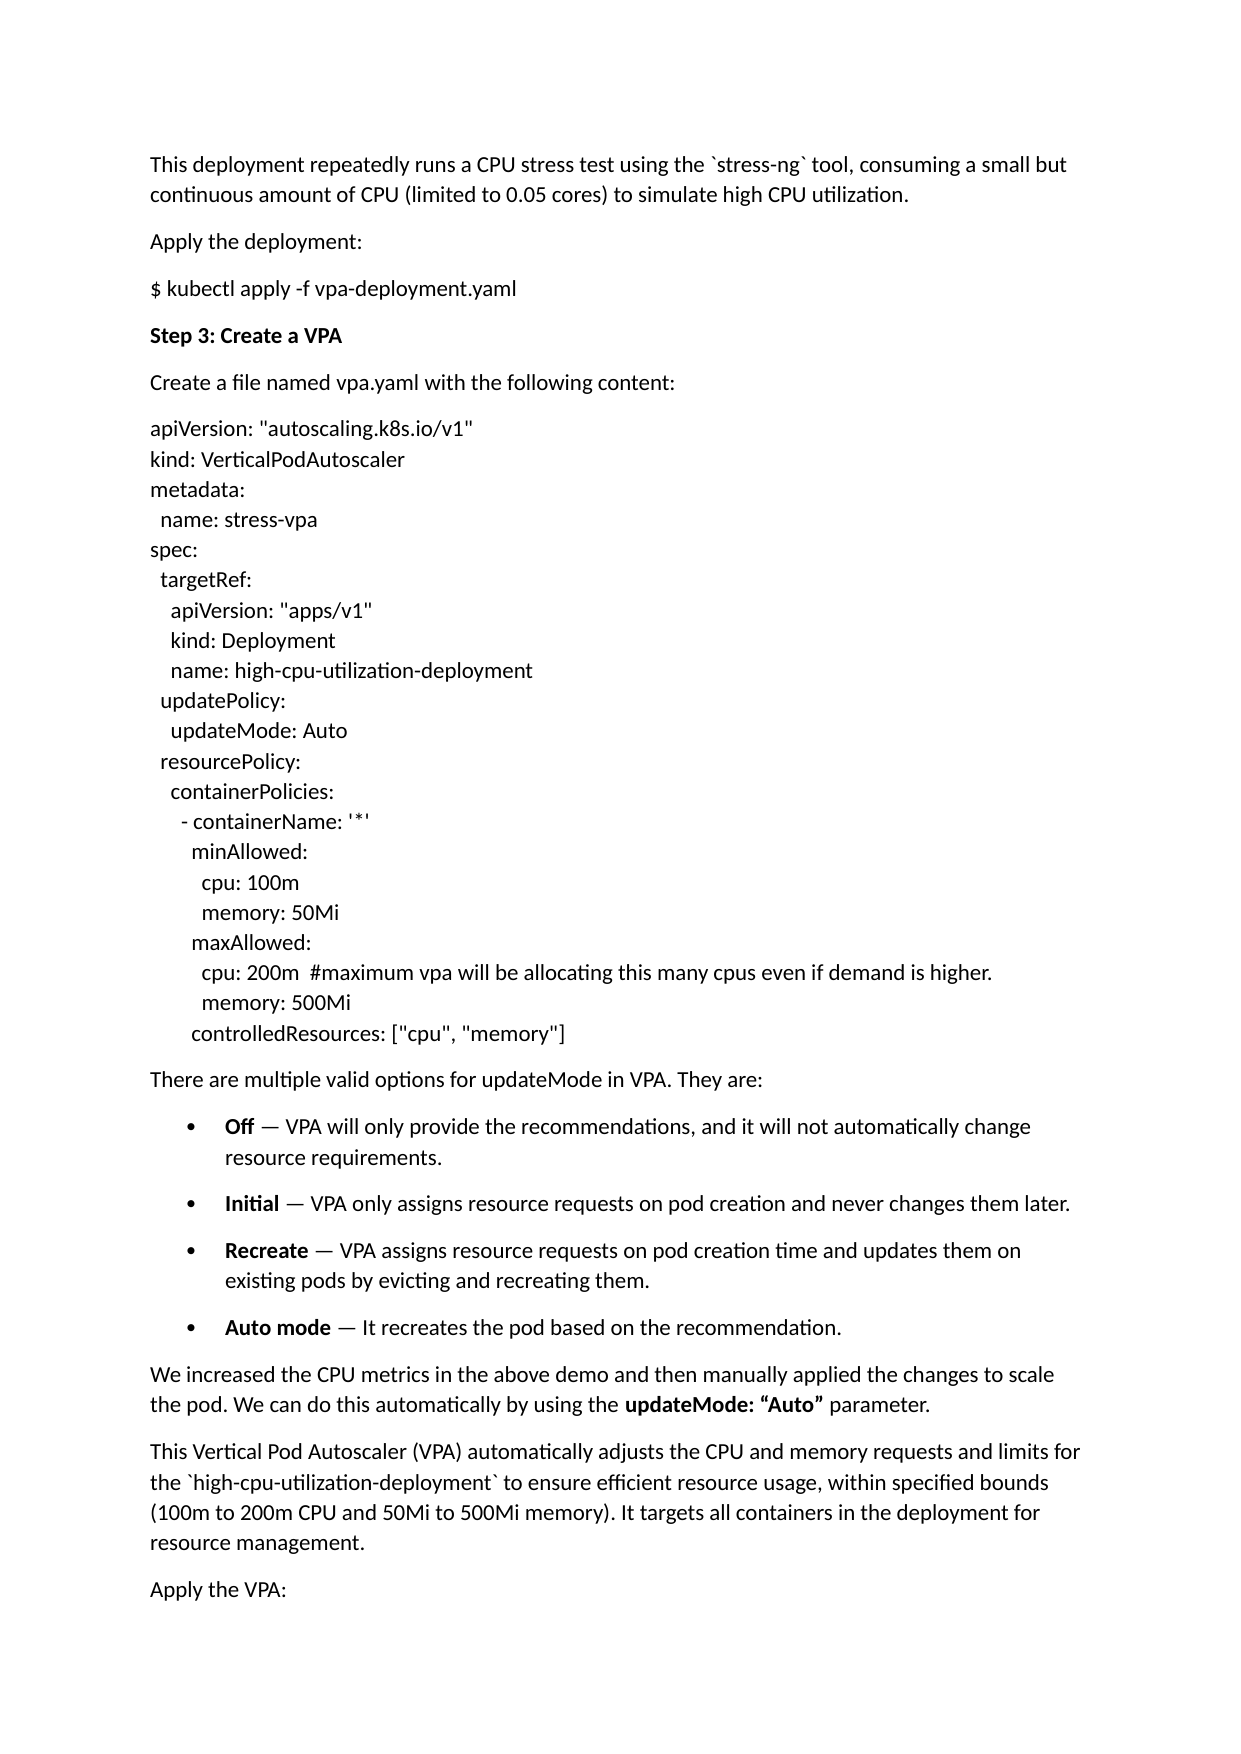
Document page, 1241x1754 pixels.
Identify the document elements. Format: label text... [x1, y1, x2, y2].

text There are multiple valid options for updateMode in VPA. They are: [150, 1066, 1090, 1094]
text apiVersion: "autoscaling.k8s.io/v1" kind: VerticalPodAutoscaler metadata: name: stress-vpa spec: targetRef: apiVersion: "apps/v1" kind: Deployment name: high-cpu-utilization-deployment updatePolicy: updateMode: Auto resourcePolicy: containerPolicies: - containerName: '*' minAllowed: cpu: 100m memory: 50Mi maxAllowed: cpu: 200m #maximum vpa will be allocating this many cpus even if demand is higher. memory: 500Mi controlledResources: ["cpu", "memory"] [150, 414, 1090, 1047]
list Auto mode — It recreates the pod based on the recommendation. [187, 1313, 1090, 1342]
list Initial — VPA only assigns resource requests on pod creation and never changes them later. [187, 1189, 1090, 1218]
list Off — VPA will only provide the recommendations, and it will not automatically change resource requirements. [187, 1112, 1090, 1171]
text Step 3: Create a VPA [150, 321, 1090, 349]
text Create a file named vpa.yaml with the following content: [150, 368, 1090, 396]
text $ kubectl apply -f vpa-deployment.yaml [150, 274, 1090, 302]
text We increased the CPU metrics in the above demo and then manually applied the changes to scale the pod. We can do this automatically by using the updateMode: “Auto” parameter. [150, 1360, 1090, 1419]
list Recreate — VPA assigns resource requests on pod creation time and updates them on existing pods by evicting and recreating them. [187, 1236, 1090, 1295]
text Apply the VPA: [150, 1575, 1090, 1603]
text Apply the deployment: [150, 227, 1090, 255]
text This deployment repeatedly runs a CPU stress test using the `stress-ng` tool, consuming a small but continuous amount of CPU (limited to 0.05 cores) to simulate high CPU utilization. [150, 150, 1090, 208]
text This Vertical Pod Autoscaler (VPA) automatically adjusts the CPU and memory requests and limits for the `high-cpu-utilization-deployment` to ensure efficient resource usage, within specified bounds (100m to 200m CPU and 50Mi to 500Mi memory). It targets all containers in the deployment for resource management. [150, 1437, 1090, 1556]
